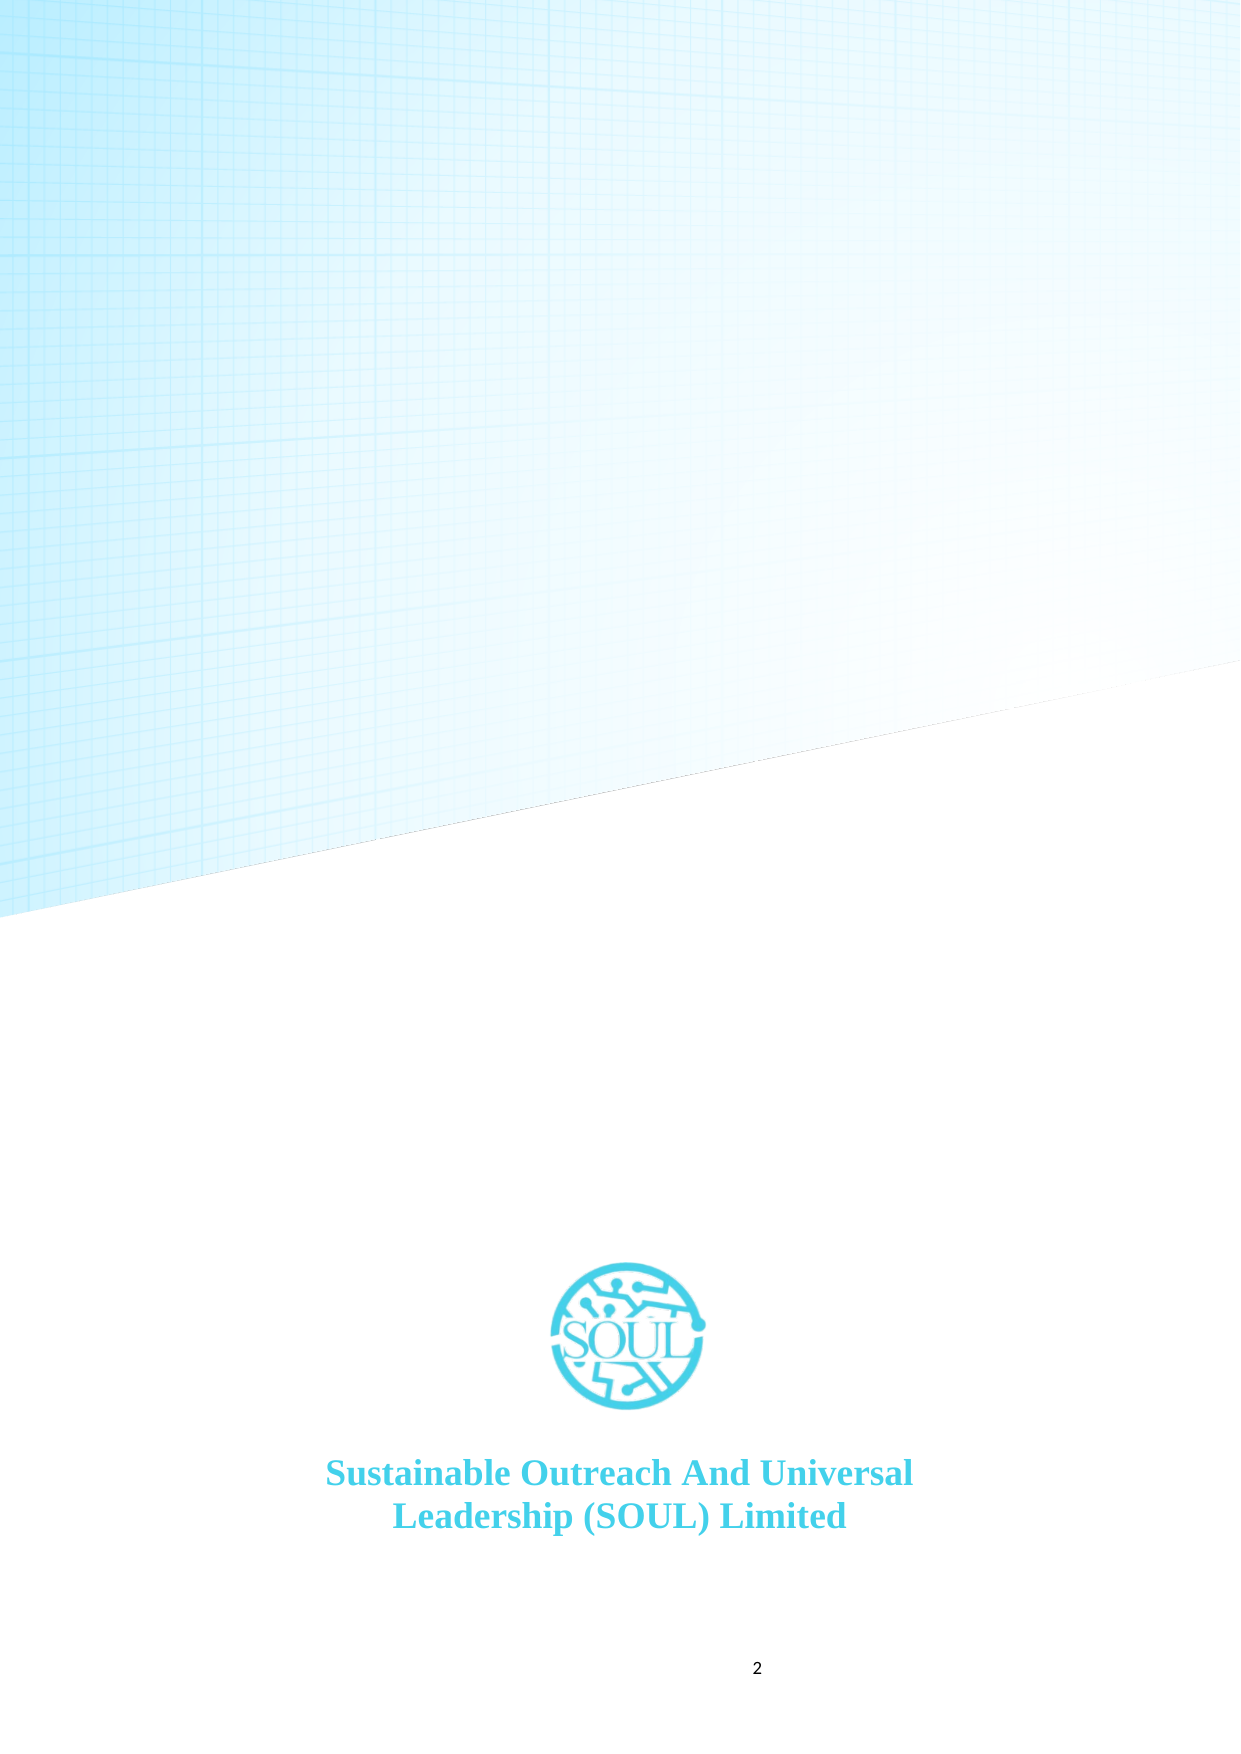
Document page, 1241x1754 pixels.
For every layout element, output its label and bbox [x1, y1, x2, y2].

picture [0, 0, 1241, 918]
picture [548, 1262, 707, 1411]
